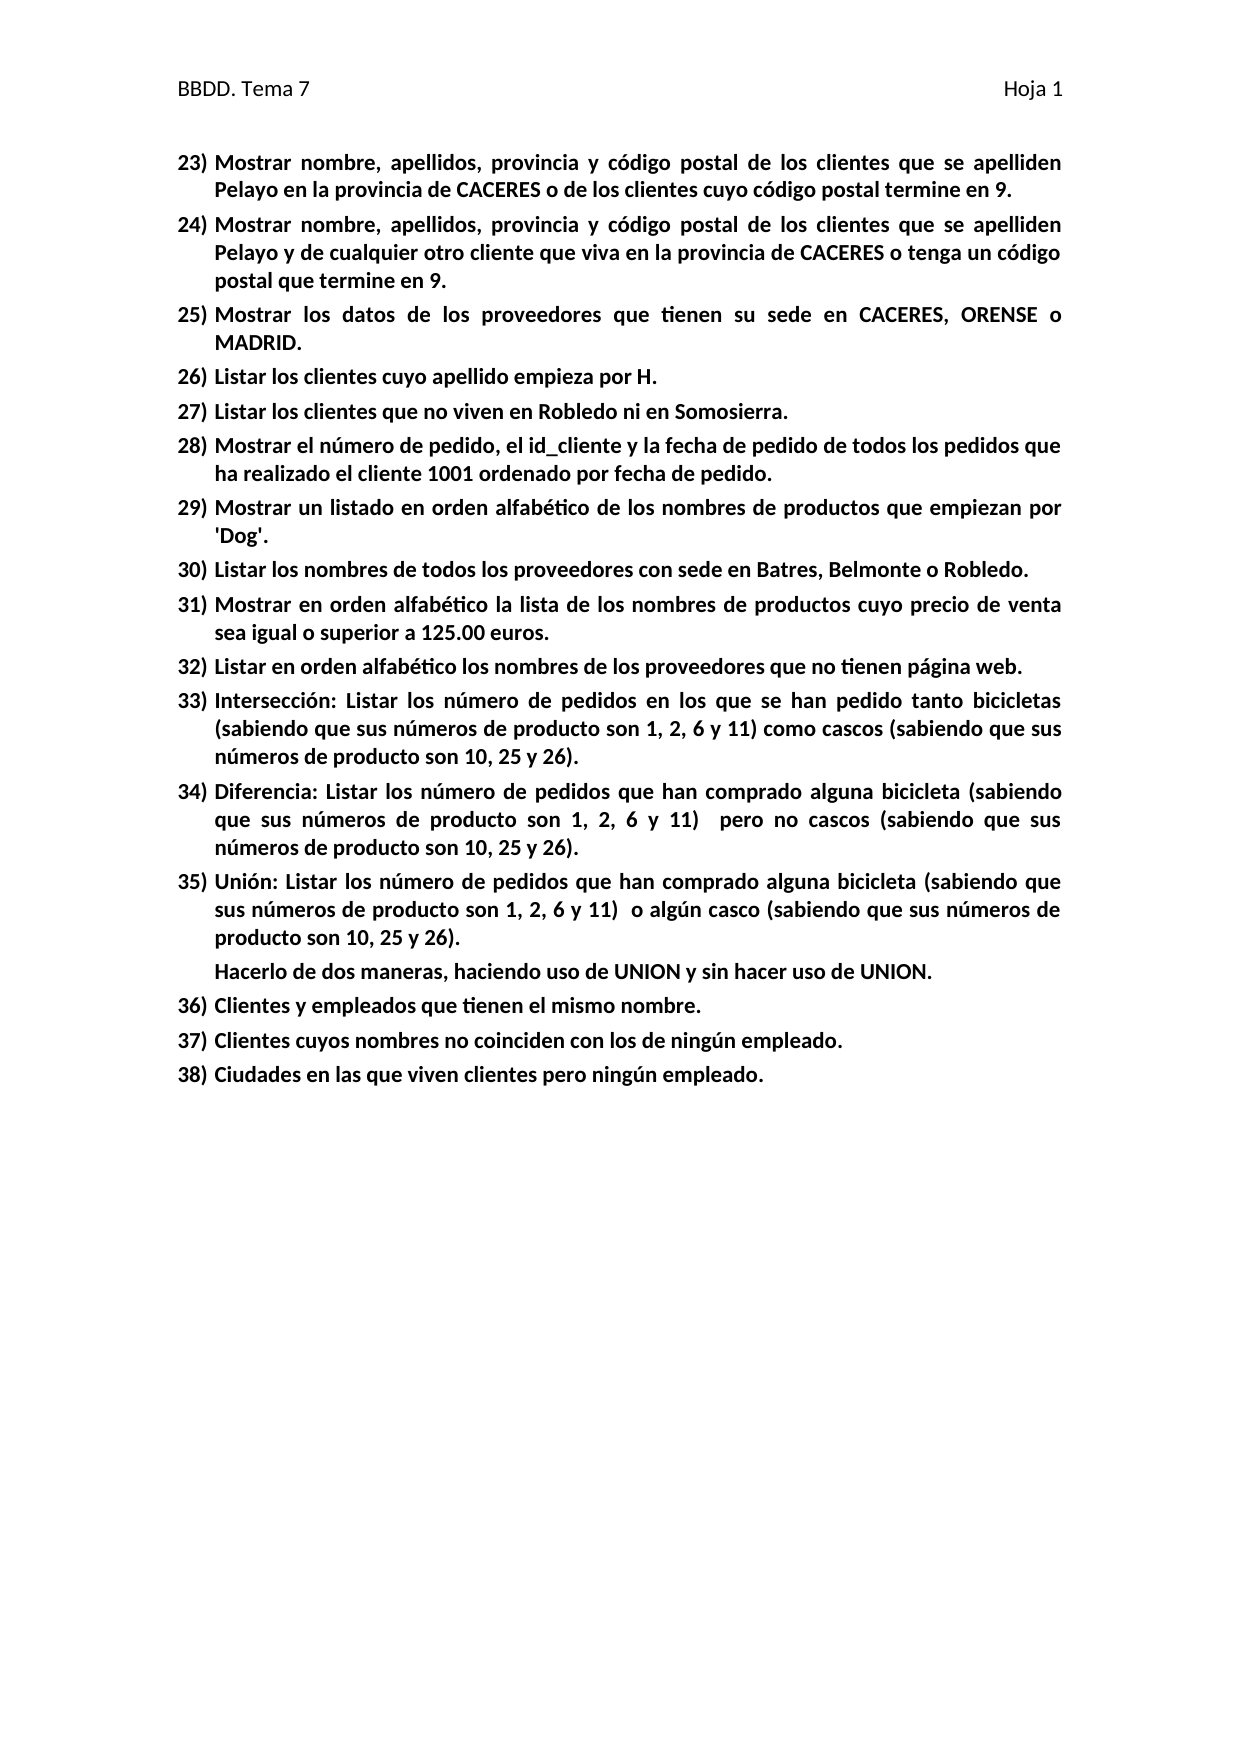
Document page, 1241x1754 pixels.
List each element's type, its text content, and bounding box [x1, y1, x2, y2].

list Listar los nombres de todos los proveedores con sede en Batres, Belmonte o Robledo. [177, 556, 1063, 584]
list Listar los clientes cuyo apellido empieza por H. [177, 362, 1063, 391]
list Mostrar un listado en orden alfabético de los nombres de productos que empiezan por 'Dog'. [177, 493, 1063, 549]
list Diferencia: Listar los número de pedidos que han comprado alguna bicicleta (sabiendo que sus números de producto son 1, 2, 6 y 11) pero no cascos (sabiendo que sus números de producto son 10, 25 y 26). [177, 777, 1063, 861]
list Clientes cuyos nombres no coinciden con los de ningún empleado. [177, 1026, 1063, 1054]
list Unión: Listar los número de pedidos que han comprado alguna bicicleta (sabiendo que sus números de producto son 1, 2, 6 y 11) o algún casco (sabiendo que sus números de producto son 10, 25 y 26). [177, 867, 1063, 951]
list Intersección: Listar los número de pedidos en los que se han pedido tanto bicicletas (sabiendo que sus números de producto son 1, 2, 6 y 11) como cascos (sabiendo que sus números de producto son 10, 25 y 26). [177, 686, 1063, 771]
list Mostrar nombre, apellidos, provincia y código postal de los clientes que se apelliden Pelayo en la provincia de CACERES o de los clientes cuyo código postal termine en 9. [177, 148, 1063, 204]
list Listar los clientes que no viven en Robledo ni en Somosierra. [177, 397, 1063, 425]
list Mostrar nombre, apellidos, provincia y código postal de los clientes que se apelliden Pelayo y de cualquier otro cliente que viva en la provincia de CACERES o tenga un código postal que termine en 9. [177, 210, 1063, 294]
list Clientes y empleados que tienen el mismo nombre. [177, 992, 1063, 1020]
list Mostrar el número de pedido, el id_cliente y la fecha de pedido de todos los pedidos que ha realizado el cliente 1001 ordenado por fecha de pedido. [177, 431, 1063, 487]
list Listar en orden alfabético los nombres de los proveedores que no tienen página web. [177, 652, 1063, 680]
list Mostrar los datos de los proveedores que tienen su sede en CACERES, ORENSE o MADRID. [177, 300, 1063, 356]
list Hacerlo de dos maneras, haciendo uso de UNION y sin hacer uso de UNION. [214, 957, 1063, 985]
list Ciudades en las que viven clientes pero ningún empleado. [177, 1060, 1063, 1088]
list Mostrar en orden alfabético la lista de los nombres de productos cuyo precio de venta sea igual o superior a 125.00 euros. [177, 590, 1063, 646]
